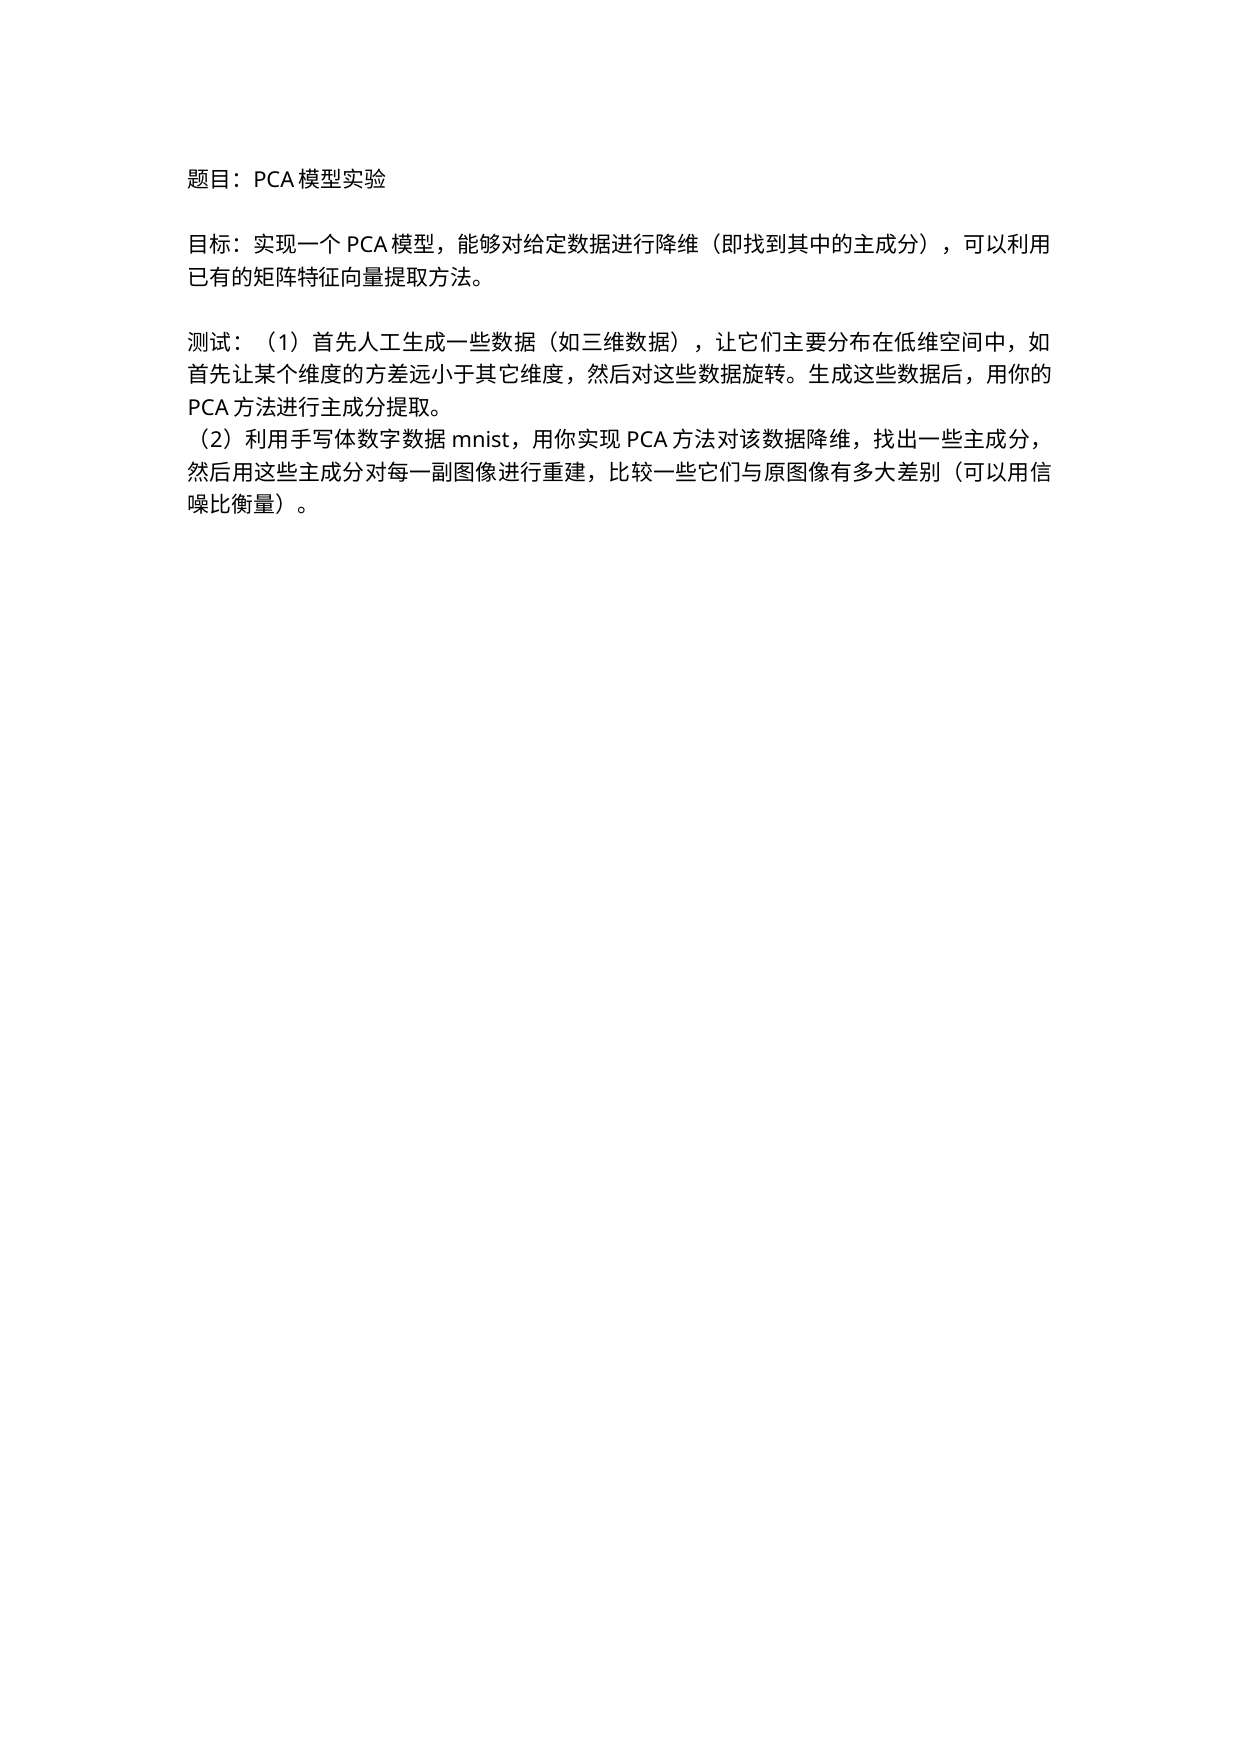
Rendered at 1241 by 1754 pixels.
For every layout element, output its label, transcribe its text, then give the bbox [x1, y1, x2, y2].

text 题目：PCA模型实验 [187, 162, 1053, 194]
text 测试：（1）首先人工生成一些数据（如三维数据），让它们主要分布在低维空间中，如首先让某个维度的方差远小于其它维度，然后对这些数据旋转。生成这些数据后，用你的PCA方法进行主成分提取。 [187, 324, 1053, 422]
text 目标：实现一个PCA模型，能够对给定数据进行降维（即找到其中的主成分），可以利用已有的矩阵特征向量提取方法。 [187, 227, 1053, 292]
text （2）利用手写体数字数据mnist，用你实现PCA方法对该数据降维，找出一些主成分，然后用这些主成分对每一副图像进行重建，比较一些它们与原图像有多大差别（可以用信噪比衡量）。 [187, 422, 1053, 519]
